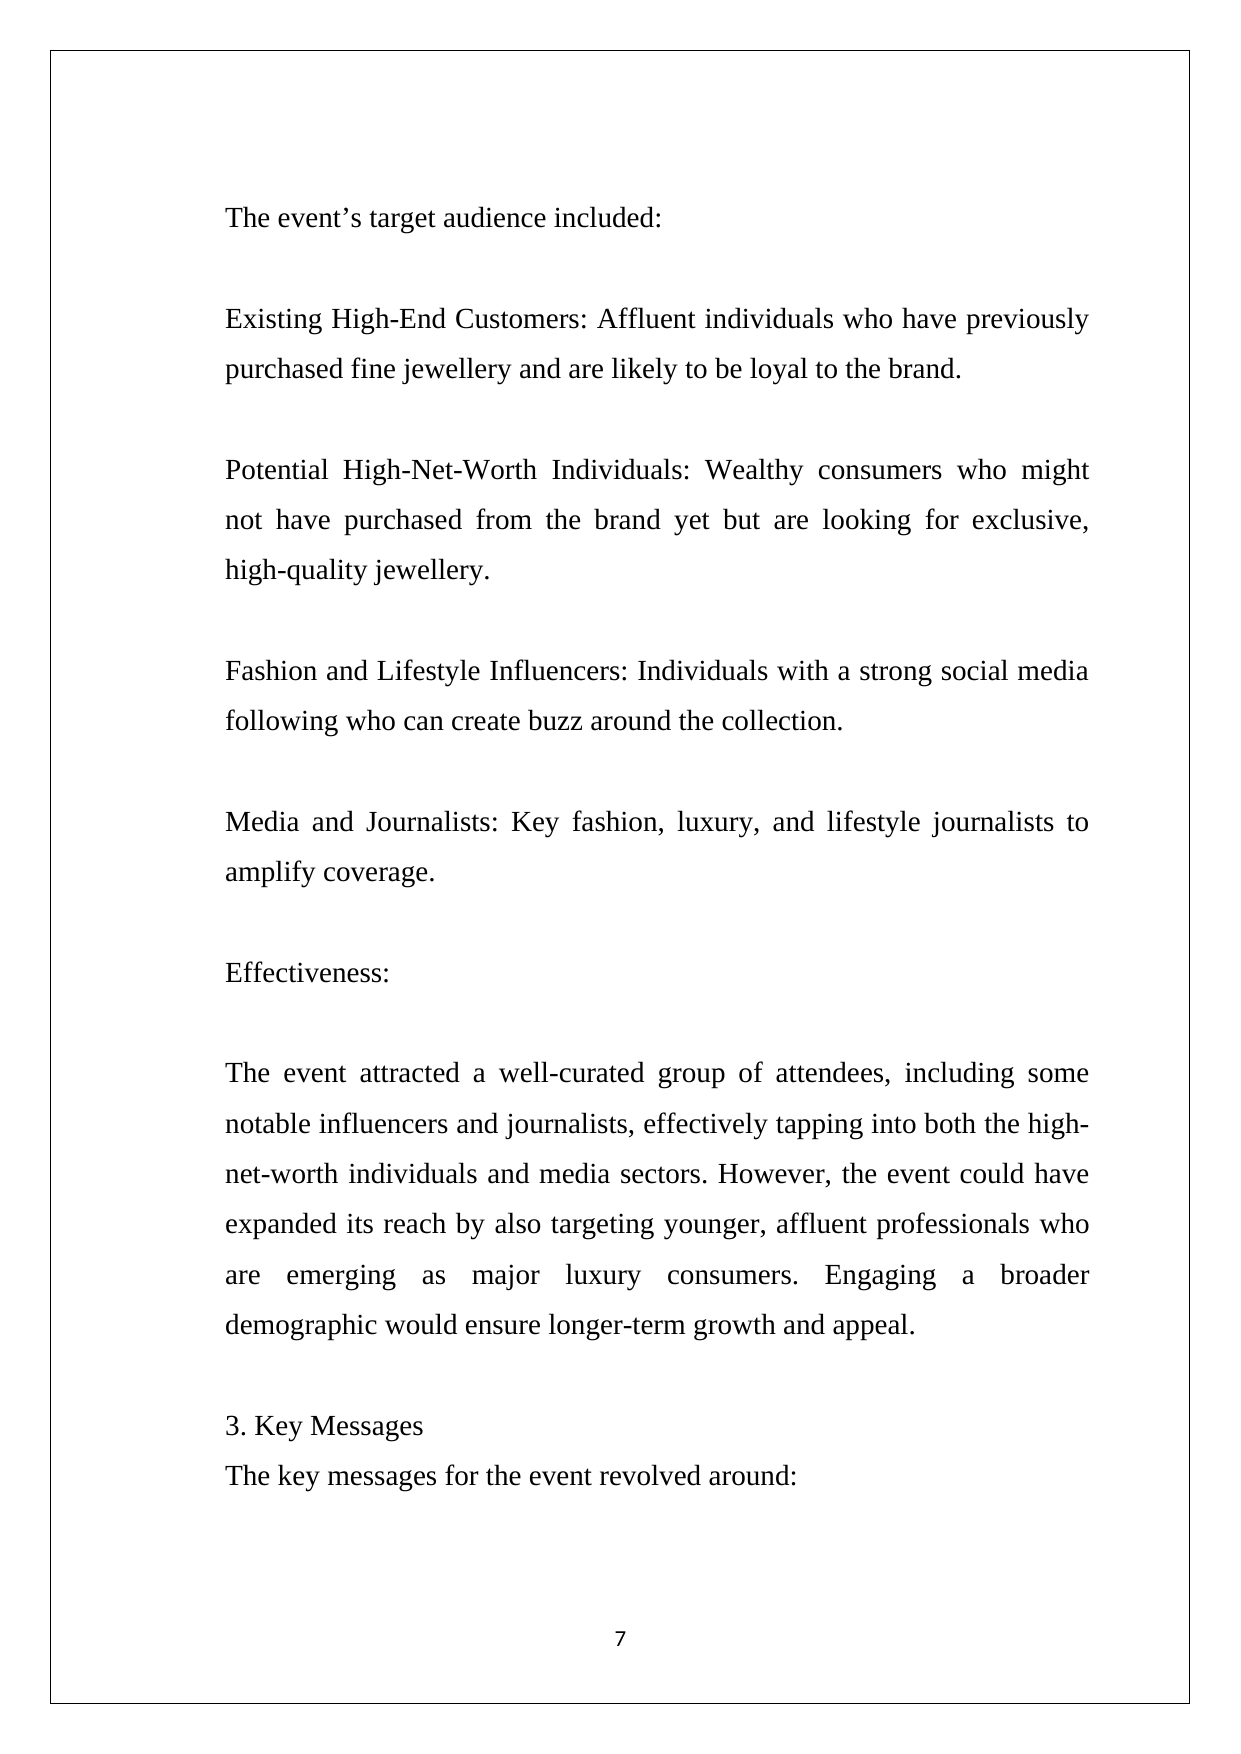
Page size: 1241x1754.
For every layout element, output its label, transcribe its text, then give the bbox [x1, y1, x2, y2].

text 3. Key Messages [225, 1408, 1090, 1441]
text Existing High-End Customers: Affluent individuals who have previously purchased fine jewellery and are likely to be loyal to the brand. [225, 301, 1090, 385]
text Effectiveness: [225, 955, 1090, 988]
text Media and Journalists: Key fashion, luxury, and lifestyle journalists to amplify coverage. [225, 804, 1090, 888]
text Potential High-Net-Worth Individuals: Wealthy consumers who might not have purchased from the brand yet but are looking for exclusive, high-quality jewellery. [225, 452, 1090, 586]
text The event’s target audience included: [225, 200, 1090, 234]
text The key messages for the event revolved around: [225, 1458, 1090, 1492]
text Fashion and Lifestyle Influencers: Individuals with a strong social media following who can create buzz around the collection. [225, 653, 1090, 737]
text The event attracted a well-curated group of attendees, including some notable influencers and journalists, effectively tapping into both the high-net-worth individuals and media sectors. However, the event could have expanded its reach by also targeting younger, affluent professionals who are emerging as major luxury consumers. Engaging a broader demographic would ensure longer-term growth and appeal. [225, 1056, 1090, 1341]
